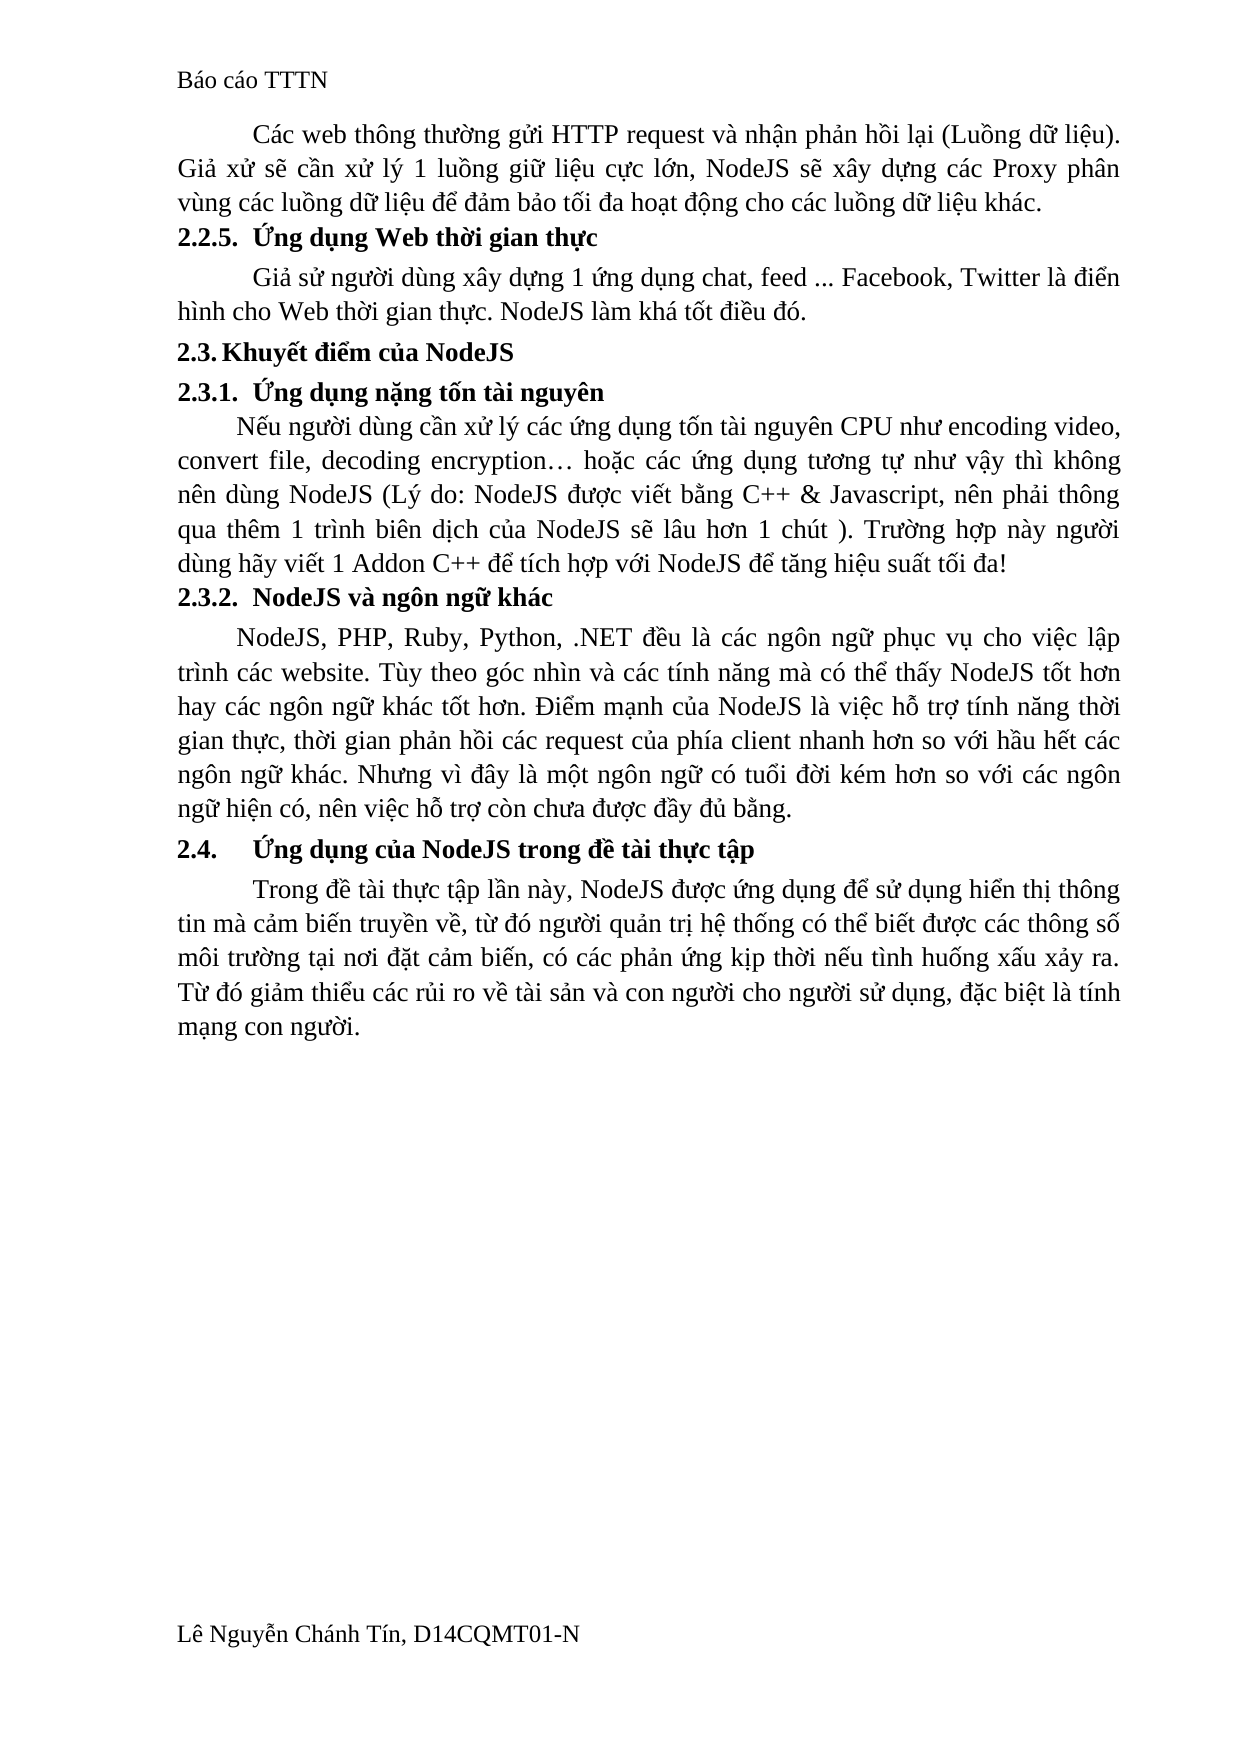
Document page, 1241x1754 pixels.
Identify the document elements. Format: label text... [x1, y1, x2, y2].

list Ứng dụng của NodeJS trong đề tài thực tập [177, 833, 1122, 864]
list NodeJS, PHP, Ruby, Python, .NET đều là các ngôn ngữ phục vụ cho việc lập trình các website. Tùy theo góc nhìn và các tính năng mà có thể thấy NodeJS tốt hơn hay các ngôn ngữ khác tốt hơn. Điểm mạnh của NodeJS là việc hỗ trợ tính năng thời gian thực, thời gian phản hồi các request của phía client nhanh hơn so với hầu hết các ngôn ngữ khác. Nhưng vì đây là một ngôn ngữ có tuổi đời kém hơn so với các ngôn ngữ hiện có, nên việc hỗ trợ còn chưa được đầy đủ bằng. [177, 621, 1122, 823]
list Ứng dụng Web thời gian thực [177, 221, 1122, 252]
list Trong đề tài thực tập lần này, NodeJS được ứng dụng để sử dụng hiển thị thông tin mà cảm biến truyền về, từ đó người quản trị hệ thống có thể biết được các thông số môi trường tại nơi đặt cảm biến, có các phản ứng kịp thời nếu tình huống xấu xảy ra. Từ đó giảm thiểu các rủi ro về tài sản và con người cho người sử dụng, đặc biệt là tính mạng con người. [177, 873, 1122, 1041]
list NodeJS và ngôn ngữ khác [177, 581, 1122, 612]
list Ứng dụng nặng tốn tài nguyên [177, 376, 1122, 407]
list Khuyết điểm của NodeJS [177, 336, 1122, 367]
list Nếu người dùng cần xử lý các ứng dụng tốn tài nguyên CPU như encoding video, convert file, decoding encryption… hoặc các ứng dụng tương tự như vậy thì không nên dùng NodeJS (Lý do: NodeJS được viết bằng C++ & Javascript, nên phải thông qua thêm 1 trình biên dịch của NodeJS sẽ lâu hơn 1 chút ). Trường hợp này người dùng hãy viết 1 Addon C++ để tích hợp với NodeJS để tăng hiệu suất tối đa! [177, 410, 1122, 578]
list Giả sử người dùng xây dựng 1 ứng dụng chat, feed ... Facebook, Twitter là điển hình cho Web thời gian thực. NodeJS làm khá tốt điều đó. [177, 261, 1122, 326]
list Các web thông thường gửi HTTP request và nhận phản hồi lại (Luồng dữ liệu). Giả xử sẽ cần xử lý 1 luồng giữ liệu cực lớn, NodeJS sẽ xây dựng các Proxy phân vùng các luồng dữ liệu để đảm bảo tối đa hoạt động cho các luồng dữ liệu khác. [177, 118, 1122, 218]
